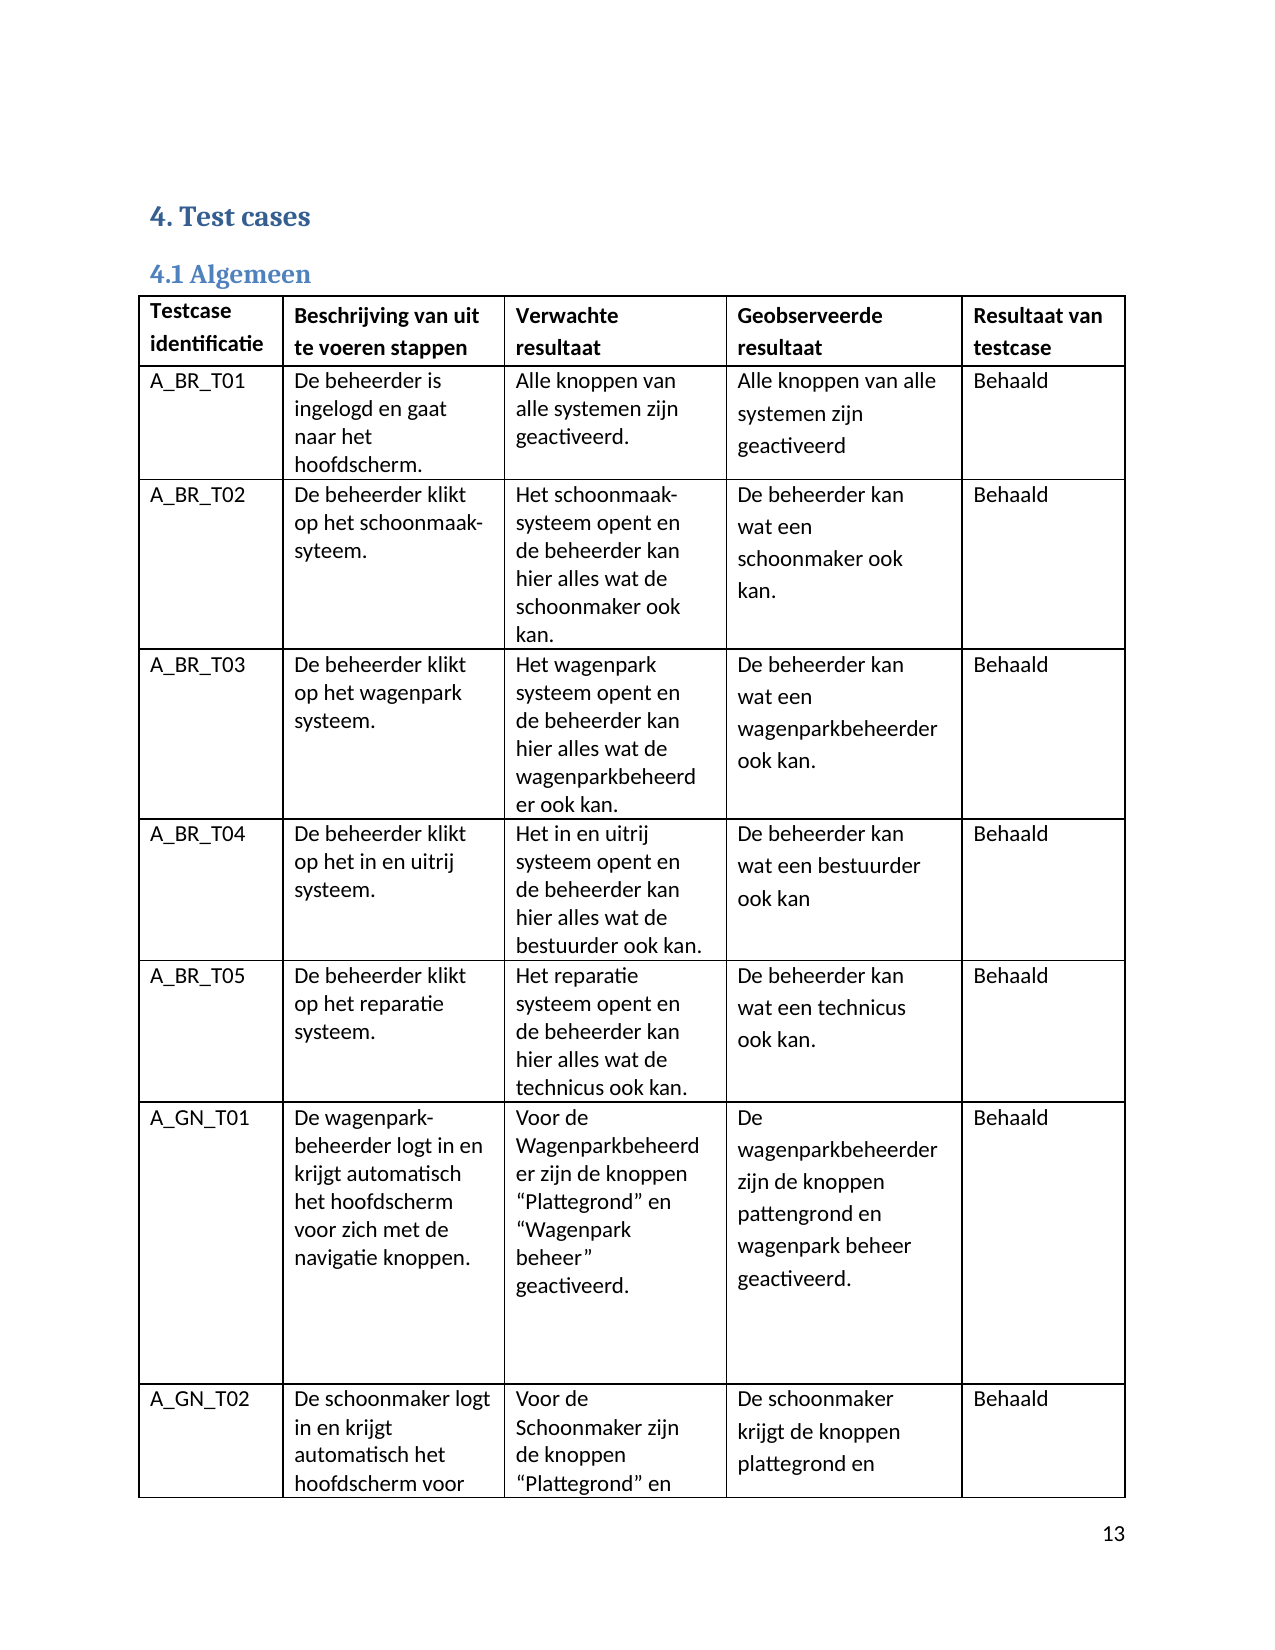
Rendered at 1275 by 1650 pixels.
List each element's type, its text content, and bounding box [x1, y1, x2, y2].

table_cell De beheerder kan wat een schoonmaker ook kan. [727, 480, 961, 648]
table_cell Behaald [963, 367, 1124, 478]
table_cell De beheerder klikt op het reparatie systeem. [284, 961, 504, 1101]
table_header Beschrijving van uit te voeren stappen [284, 297, 504, 365]
table_cell A_BR_T03 [140, 650, 282, 818]
table_cell De beheerder klikt op het in en uitrij systeem. [284, 820, 504, 959]
table_cell Alle knoppen van alle systemen zijn geactiveerd [727, 367, 961, 478]
table_cell A_BR_T04 [140, 820, 282, 959]
table_cell Behaald [963, 820, 1124, 959]
table_cell Behaald [963, 1103, 1124, 1383]
table_cell De wagenpark-beheerder logt in en krijgt automatisch het hoofdscherm voor zich met de navigatie knoppen. [284, 1103, 504, 1383]
table_cell Behaald [963, 650, 1124, 818]
table_cell Het reparatie systeem opent en de beheerder kan hier alles wat de technicus ook kan. [505, 961, 726, 1101]
table_cell Voor de Wagenparkbeheerder zijn de knoppen “Plattegrond” en “Wagenpark beheer” geactiveerd. [505, 1103, 726, 1383]
table_cell De beheerder kan wat een technicus ook kan. [727, 961, 961, 1101]
table_cell Behaald [963, 961, 1124, 1101]
table_cell De beheerder kan wat een wagenparkbeheerder ook kan. [727, 650, 961, 818]
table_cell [505, 1385, 726, 1497]
table_cell Behaald [963, 480, 1124, 648]
table_cell Het wagenpark systeem opent en de beheerder kan hier alles wat de wagenparkbeheerder ook kan. [505, 650, 726, 818]
table_cell Behaald [963, 1385, 1124, 1497]
subtitle 4. Test cases [150, 200, 1125, 233]
table_cell Het schoonmaak-systeem opent en de beheerder kan hier alles wat de schoonmaker ook kan. [505, 480, 726, 648]
table_cell De wagenparkbeheerder zijn de knoppen pattengrond en wagenpark beheer geactiveerd. [727, 1103, 961, 1383]
table_cell Het in en uitrij systeem opent en de beheerder kan hier alles wat de bestuurder ook kan. [505, 820, 726, 959]
table_cell A_GN_T01 [140, 1103, 282, 1383]
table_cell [284, 1385, 504, 1497]
table_header Geobserveerde resultaat [727, 297, 961, 365]
table_header Verwachte resultaat [505, 297, 726, 365]
table_cell De beheerder klikt op het schoonmaak-syteem. [284, 480, 504, 648]
table_header Resultaat van testcase [963, 297, 1124, 365]
table_header Testcase identificatie [140, 297, 282, 365]
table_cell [727, 1385, 961, 1497]
table_cell De beheerder kan wat een bestuurder ook kan [727, 820, 961, 959]
subtitle 4.1 Algemeen [150, 259, 1125, 291]
table_cell De beheerder klikt op het wagenpark systeem. [284, 650, 504, 818]
table_cell Alle knoppen van alle systemen zijn geactiveerd. [505, 367, 726, 478]
table_cell De beheerder is ingelogd en gaat naar het hoofdscherm. [284, 367, 504, 478]
table_cell A_BR_T02 [140, 480, 282, 648]
table_cell A_GN_T02 [140, 1385, 282, 1497]
table_cell A_BR_T05 [140, 961, 282, 1101]
table_cell A_BR_T01 [140, 367, 282, 478]
